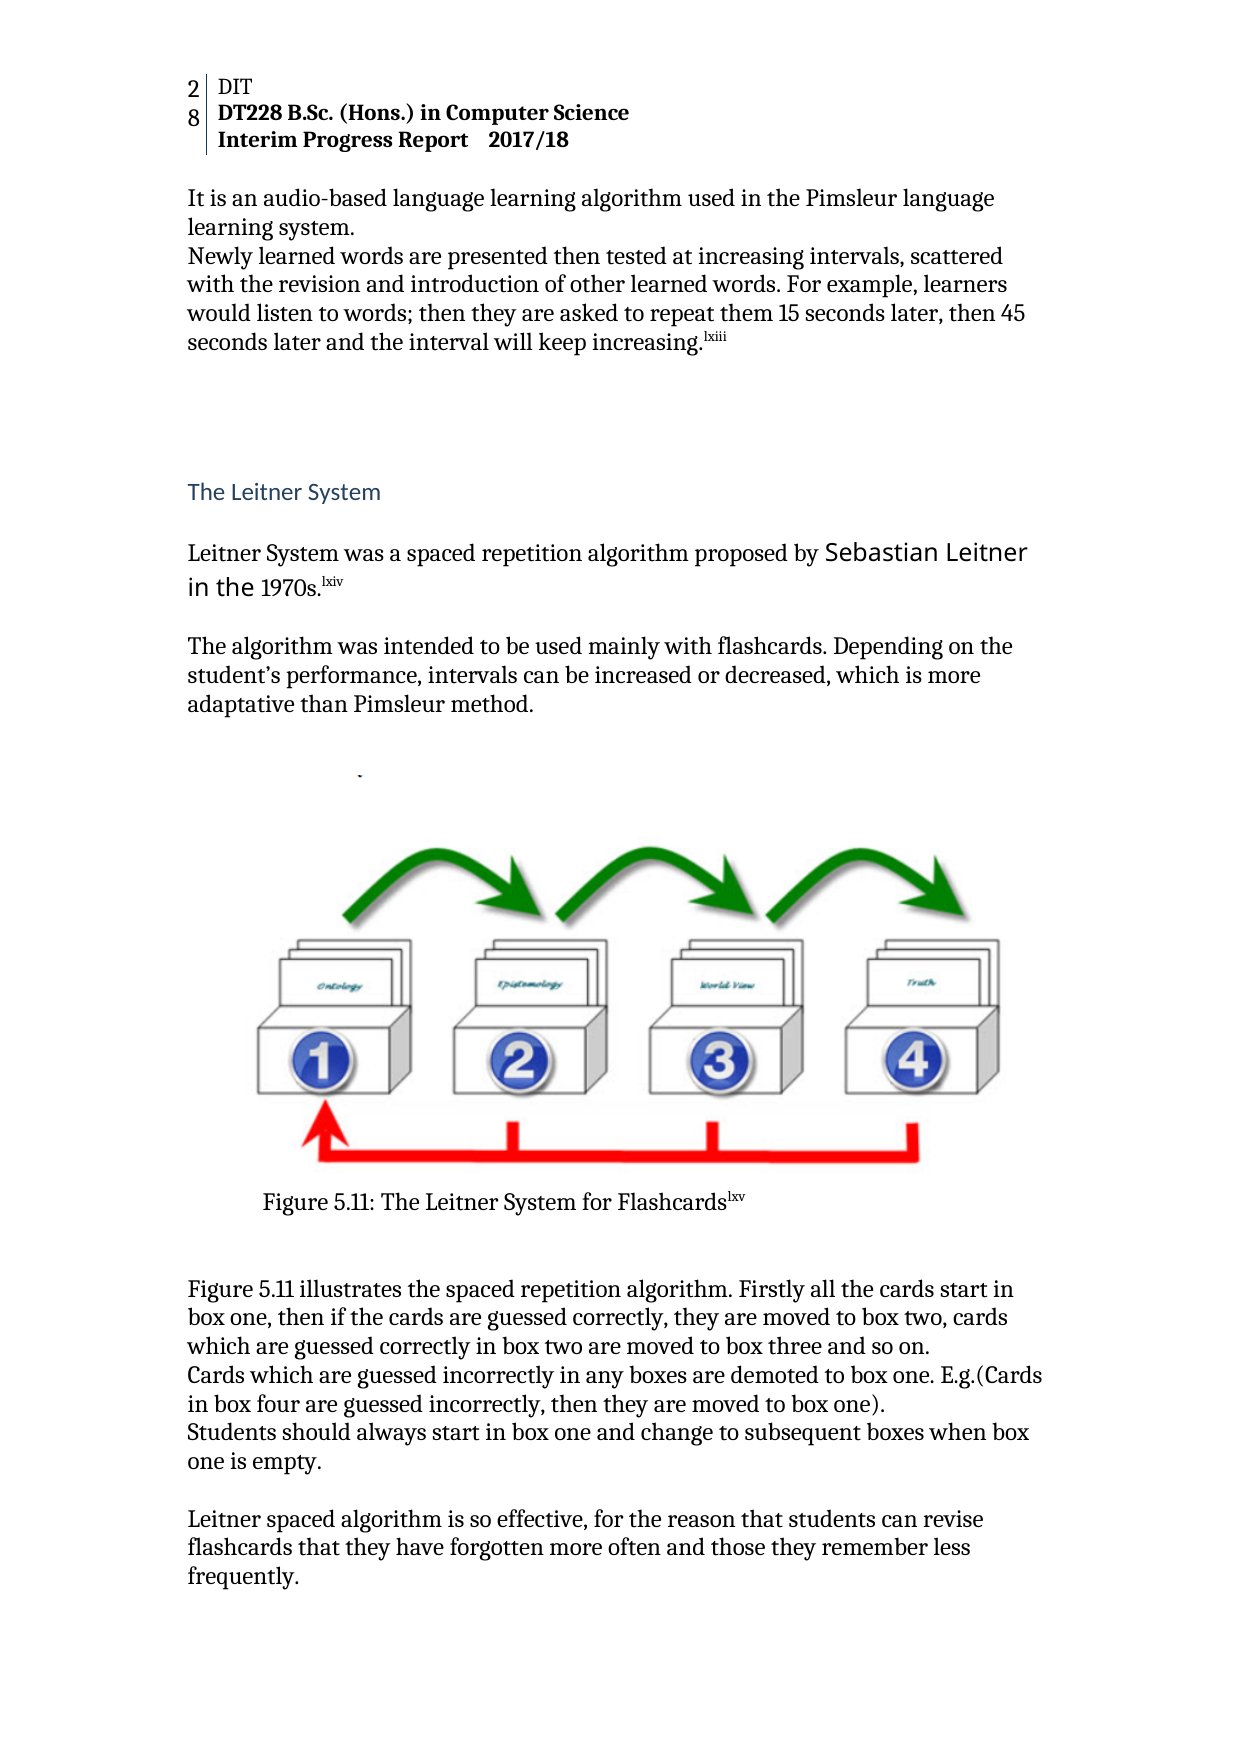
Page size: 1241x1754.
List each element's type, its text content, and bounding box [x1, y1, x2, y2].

subtitle The Leitner System [187, 476, 1053, 506]
text Figure 5.11 illustrates the spaced repetition algorithm. Firstly all the cards start in box one, then if the cards are guessed correctly, they are moved to box two, cards which are guessed correctly in box two are moved to box three and so on. [187, 1274, 1053, 1361]
text The algorithm was intended to be used mainly with flashcards. Depending on the student’s performance, intervals can be increased or decreased, which is more adaptative than Pimsleur method. [187, 632, 1053, 718]
text Students should always start in box one and change to subsequent boxes when box one is empty. [187, 1418, 1053, 1476]
text Leitner spaced algorithm is so effective, for the reason that students can revise flashcards that they have forgotten more often and those they remember less frequently. [187, 1504, 1053, 1591]
text Newly learned words are presented then tested at increasing intervals, scattered with the revision and introduction of other learned words. For example, learners would listen to words; then they are asked to repeat them 15 seconds later, then 45 seconds later and the interval will keep increasing. [187, 242, 1053, 357]
text Leitner System was a spaced repetition algorithm proposed by Sebastian Leitner in the 1970s. [187, 535, 1053, 603]
picture [219, 775, 1021, 1189]
text Cards which are guessed incorrectly in any boxes are demoted to box one. E.g.(Cards in box four are guessed incorrectly, then they are moved to box one). [187, 1361, 1053, 1418]
text It is an audio-based language learning algorithm used in the Pimsleur language learning system. [187, 184, 1053, 242]
text Figure 5.11: The Leitner System for Flashcards [187, 1188, 1053, 1217]
